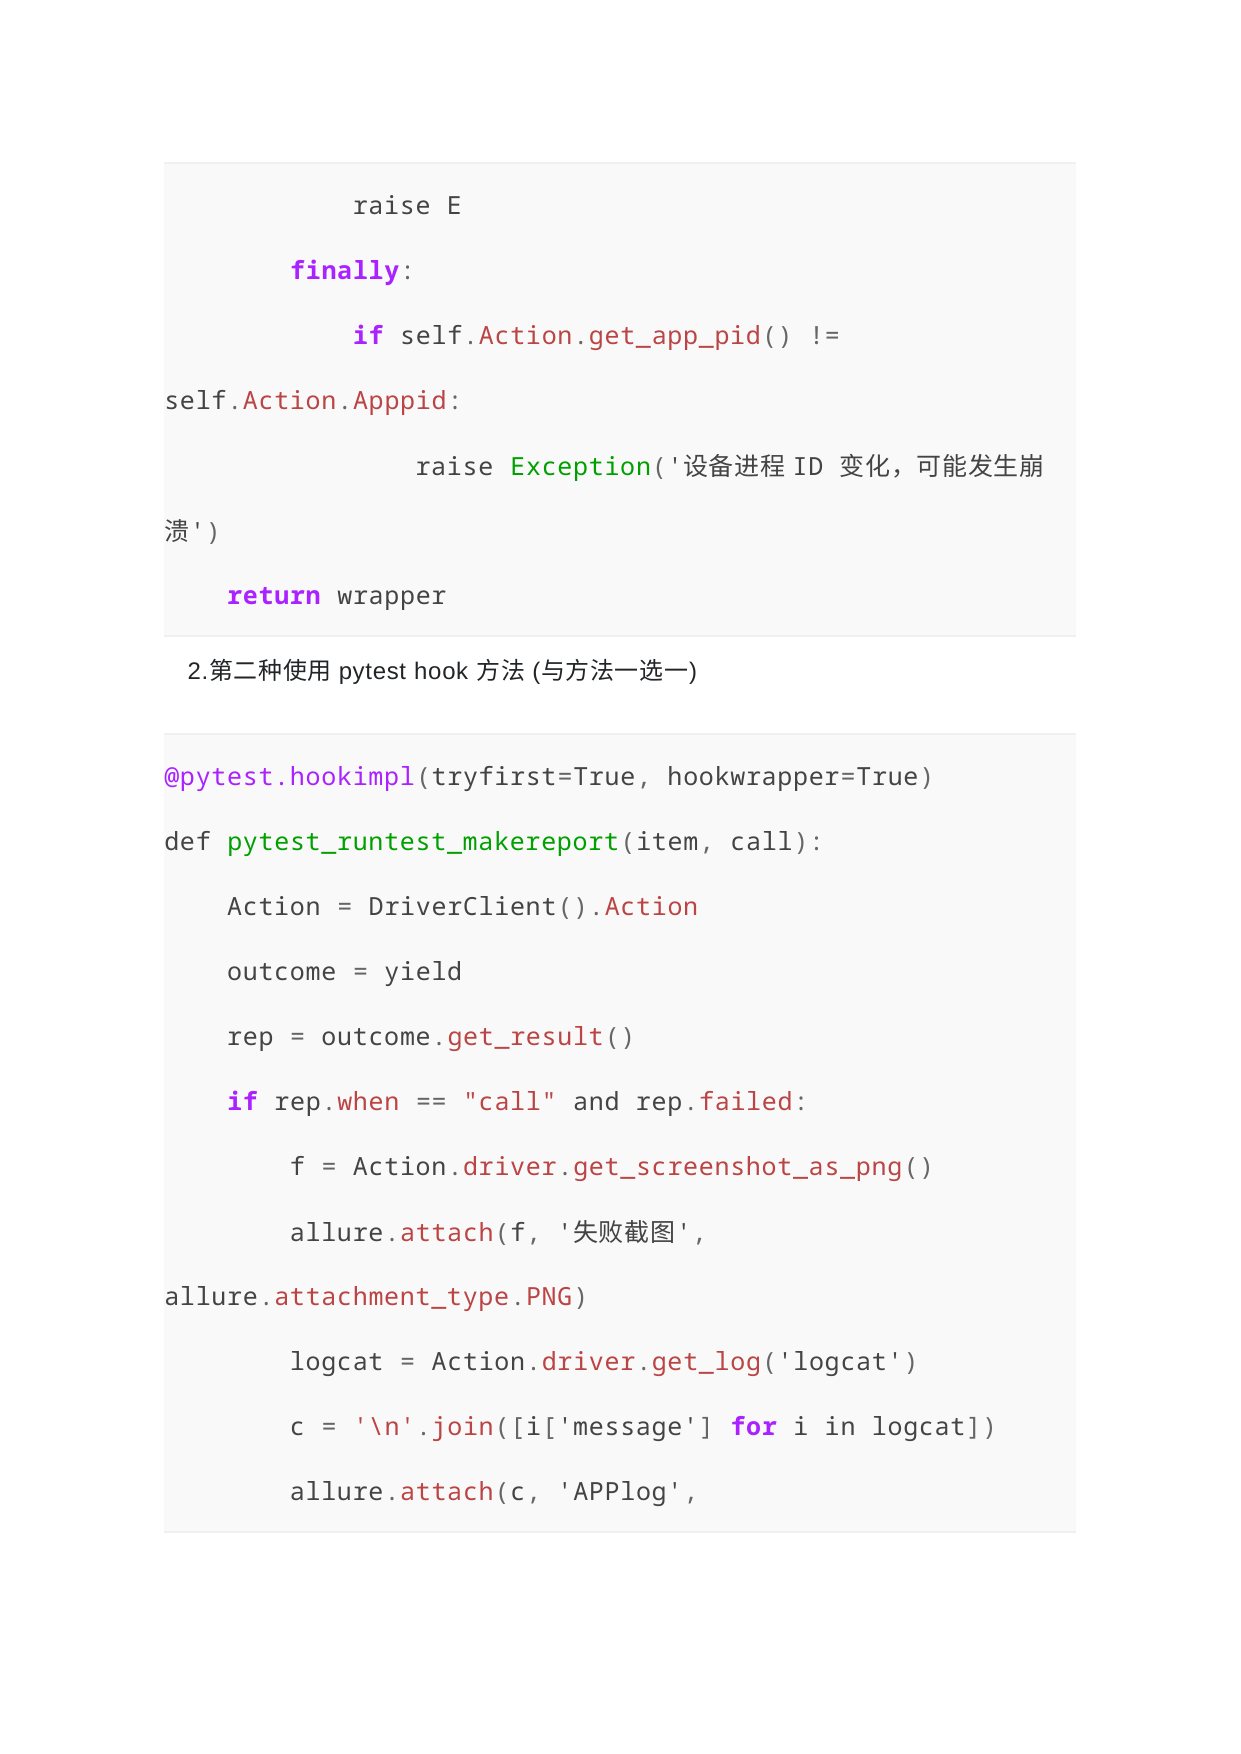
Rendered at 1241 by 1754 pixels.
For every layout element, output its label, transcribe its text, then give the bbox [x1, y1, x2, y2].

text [164, 164, 1076, 635]
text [164, 735, 1076, 1531]
text 2.第二种使用 pytest hook 方法 (与方法一选一) [187, 637, 1053, 702]
